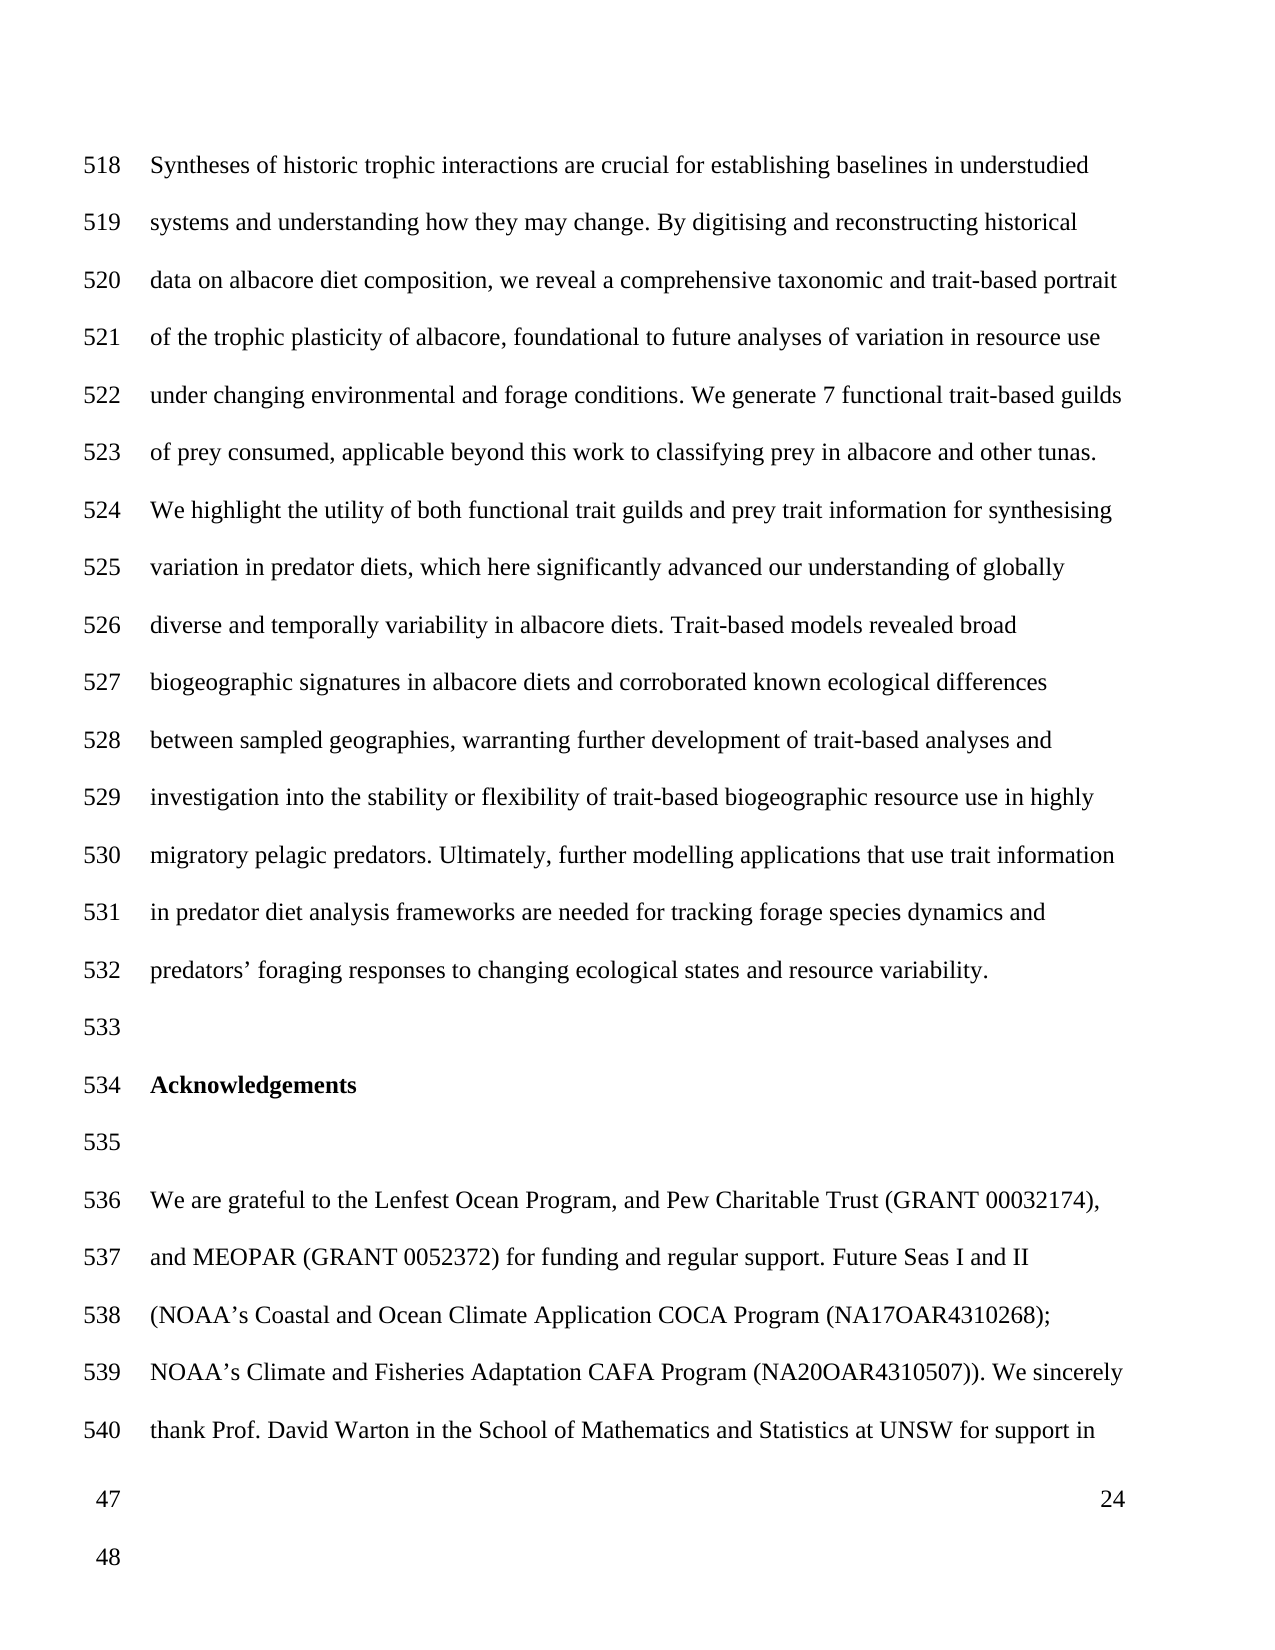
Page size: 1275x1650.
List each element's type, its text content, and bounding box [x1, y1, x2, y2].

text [150, 1185, 1125, 1444]
text for tracking forage species dynamics and predators’ foraging responses to changing ecological states. [150, 150, 1125, 984]
subtitle Acknowledgements [150, 1070, 1125, 1099]
